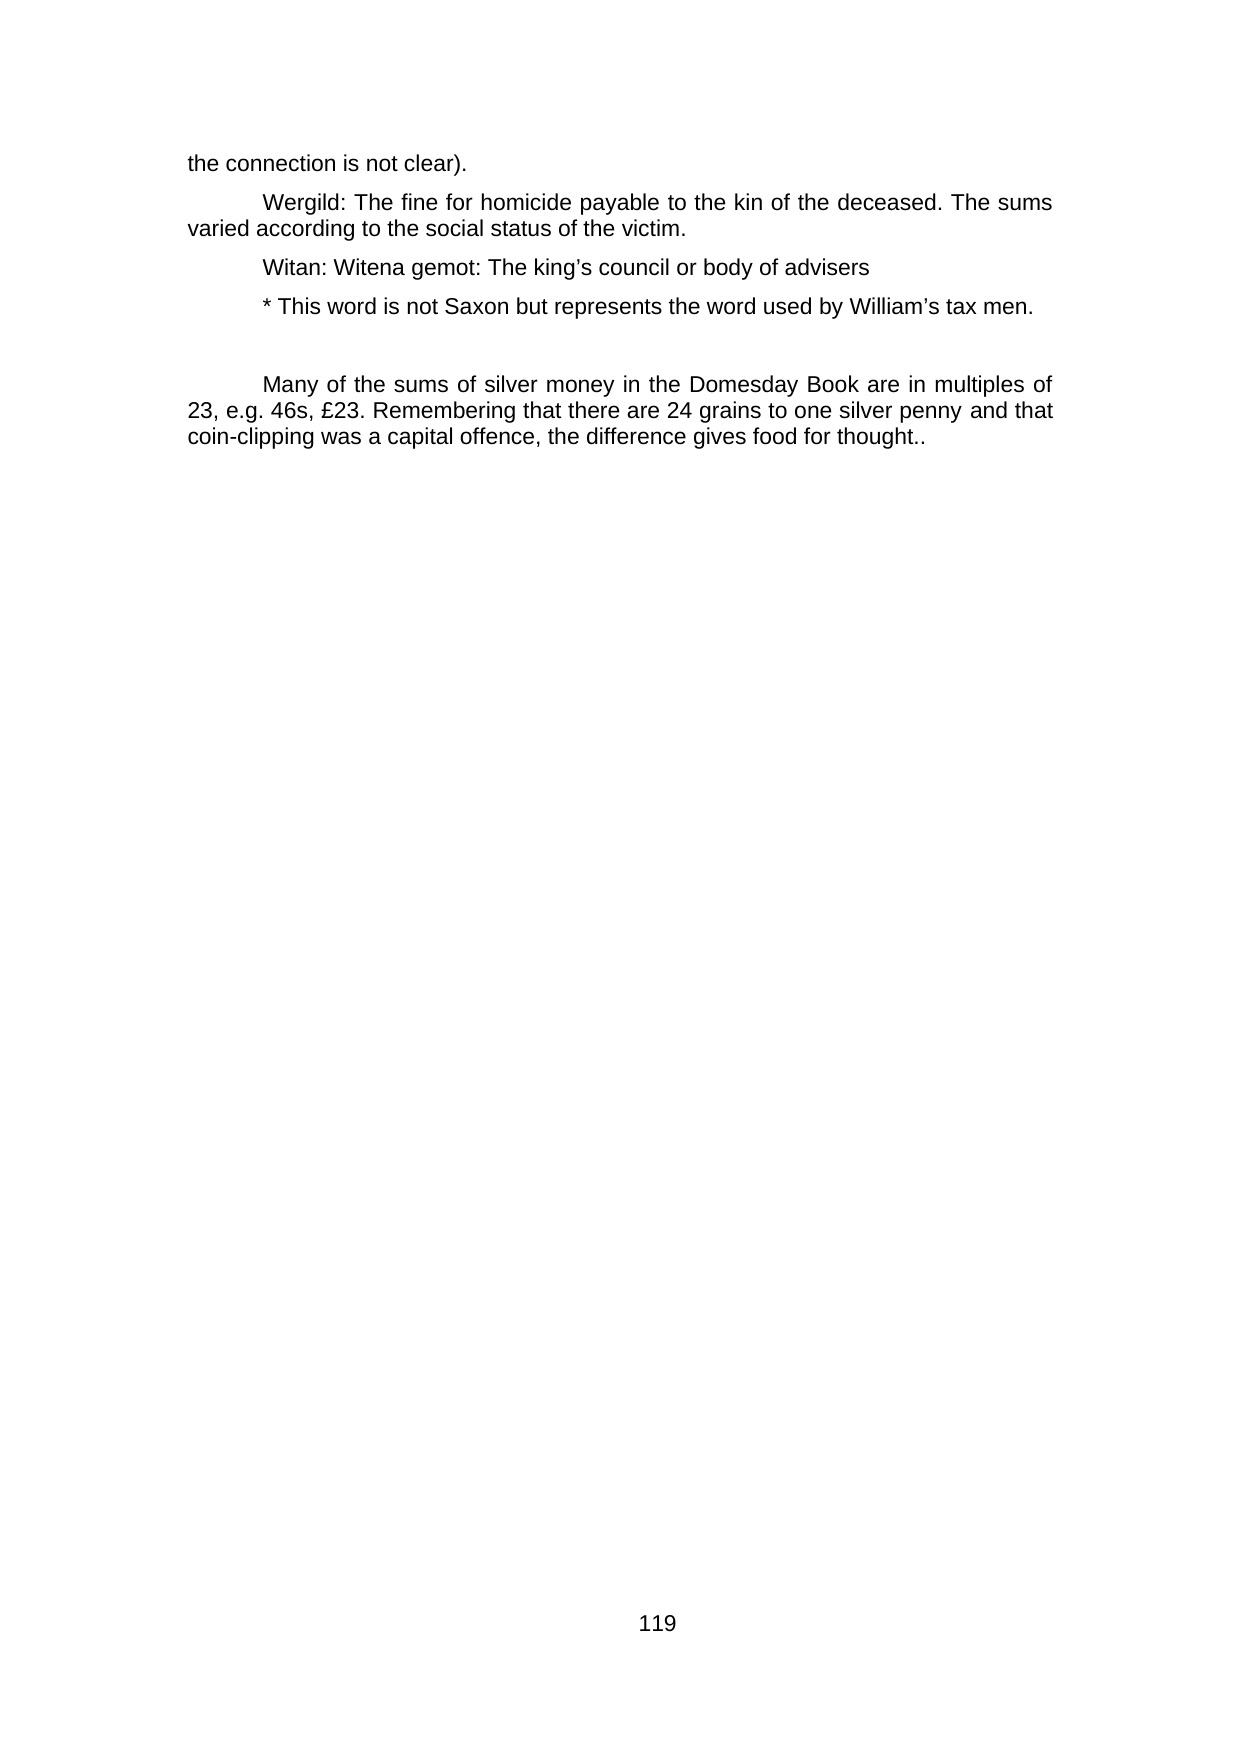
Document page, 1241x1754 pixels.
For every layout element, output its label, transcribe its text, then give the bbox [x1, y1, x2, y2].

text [187, 150, 1053, 176]
text Witan: Witena gemot: The king’s council or body of advisers [187, 254, 1053, 280]
text Many of the sums of silver money in the Domesday Book are in multiples of 23, e.g. 46s, £23. Remembering that there are 24 grains to one silver penny and that coin-clipping was a capital offence, the difference gives food for thought.. [187, 371, 1053, 450]
text * This word is not Saxon but represents the word used by William’s tax men. [187, 293, 1053, 319]
text Wergild: The fine for homicide payable to the kin of the deceased. The sums varied according to the social status of the victim. [187, 189, 1053, 242]
